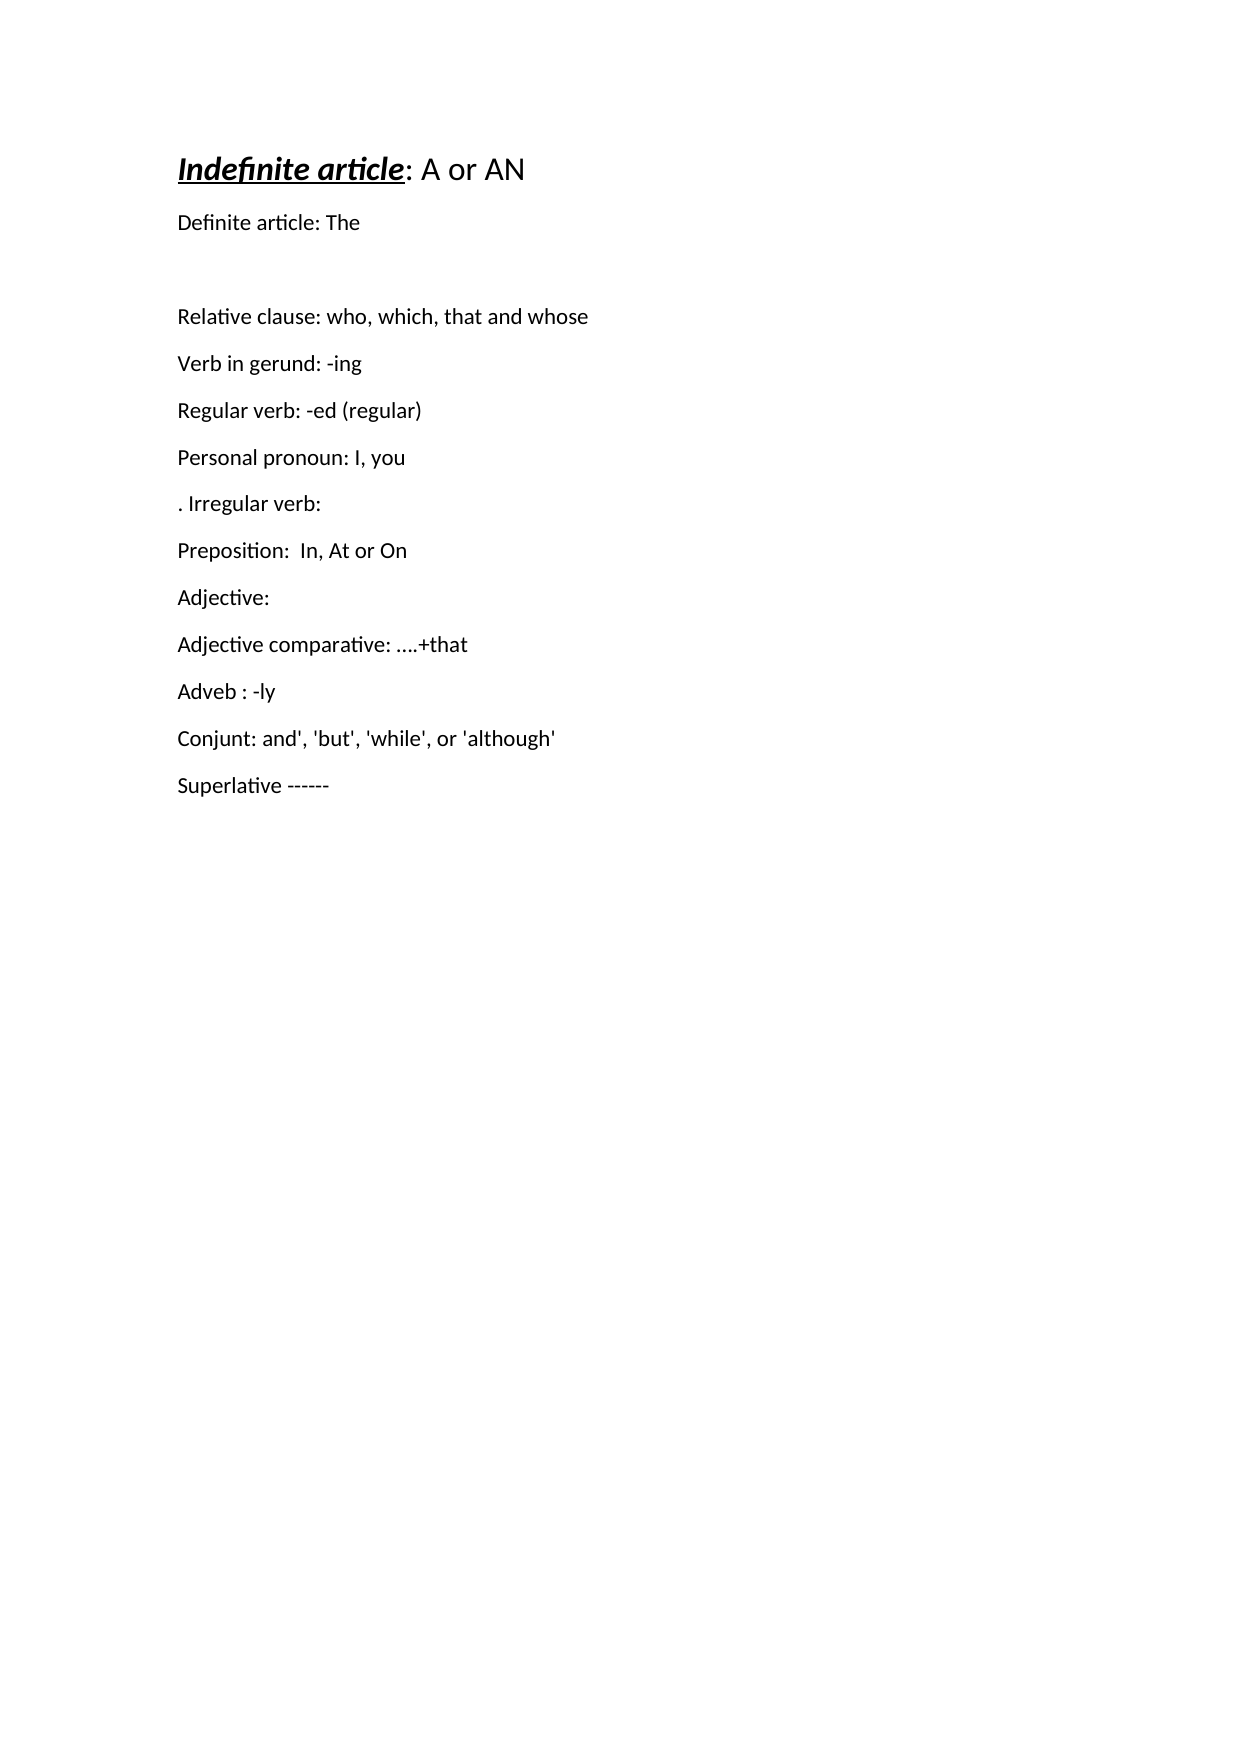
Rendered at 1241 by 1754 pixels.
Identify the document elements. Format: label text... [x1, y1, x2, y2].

text Definite article: The [177, 208, 1063, 236]
text Regular verb: -ed (regular) [177, 396, 1063, 424]
text Superlative ------ [177, 771, 1063, 799]
text Adveb : -ly [177, 677, 1063, 705]
text Personal pronoun: I, you [177, 443, 1063, 471]
text Indefinite article: A or AN [177, 148, 1063, 188]
text Conjunt: and', 'but', 'while', or 'although' [177, 724, 1063, 752]
text Verb in gerund: -ing [177, 349, 1063, 377]
text Adjective comparative: ….+that [177, 630, 1063, 658]
text . Irregular verb: [177, 489, 1063, 517]
text Preposition: In, At or On [177, 536, 1063, 564]
text Adjective: [177, 583, 1063, 611]
text Relative clause: who, which, that and whose [177, 302, 1063, 330]
